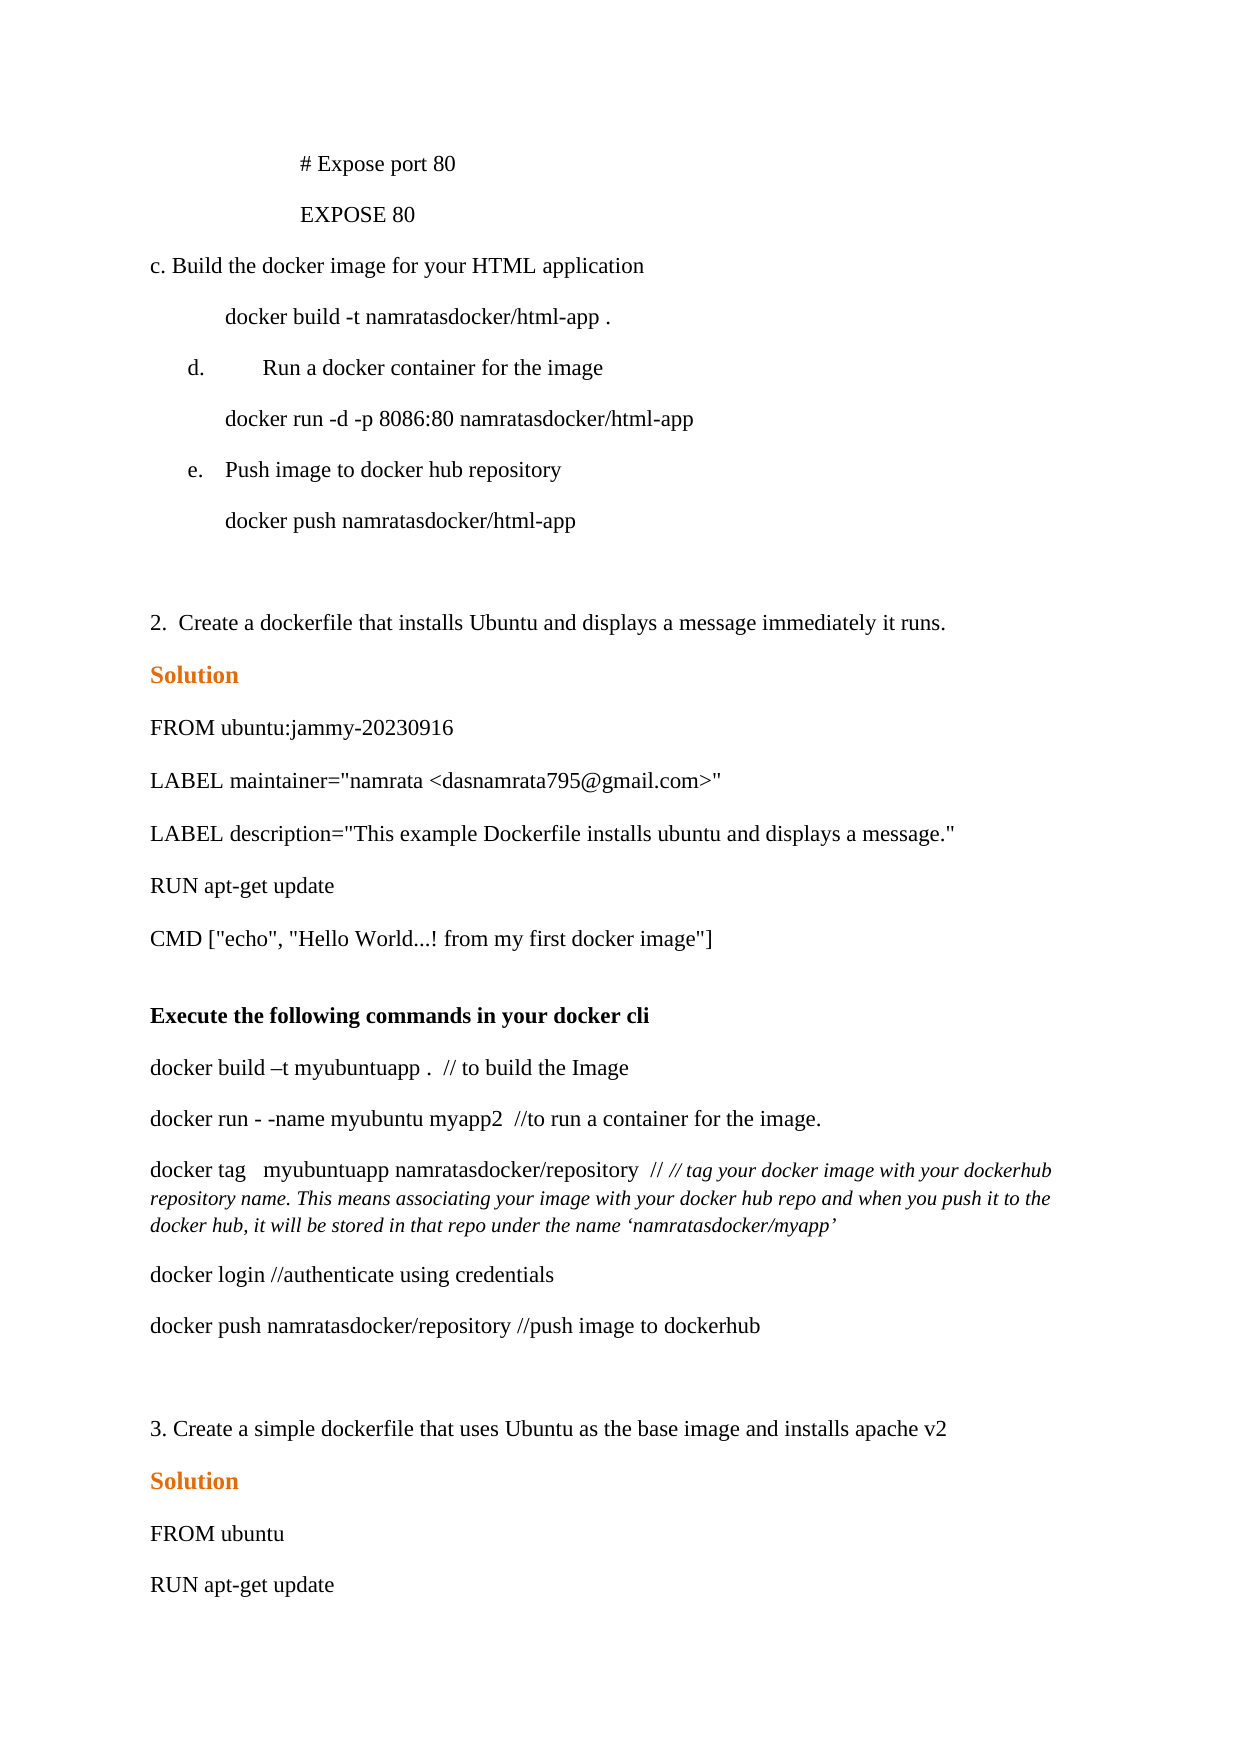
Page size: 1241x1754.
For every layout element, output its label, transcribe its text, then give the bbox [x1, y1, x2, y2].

list Run a docker container for the image [187, 354, 1090, 381]
text Solution [150, 660, 1090, 689]
text docker run - -name myubuntu myapp2 //to run a container for the image. [150, 1104, 1090, 1131]
text 2. Create a dockerfile that installs Ubuntu and displays a message immediately it runs. [150, 609, 1090, 636]
text docker build –t myubuntuapp . // to build the Image [150, 1053, 1090, 1080]
text RUN apt-get update [150, 1571, 1090, 1597]
text EXPOSE 80 [300, 201, 1090, 227]
text Execute the following commands in your docker cli [150, 1002, 1090, 1029]
text FROM ubuntu [150, 1519, 1090, 1546]
text docker run -d -p 8086:80 namratasdocker/html-app [150, 405, 1090, 432]
text docker tag myubuntuapp namratasdocker/repository // // tag your docker image with your dockerhub repository name. This means associating your image with your docker hub repo and when you push it to the docker hub, it will be stored in that repo under the name ‘namratasdocker/myapp’ [150, 1156, 1090, 1237]
text CMD ["echo", "Hello World...! from my first docker image"] [150, 925, 1090, 951]
text # Expose port 80 [300, 150, 1090, 176]
text c. Build the docker image for your HTML application [150, 252, 1090, 278]
text docker build -t namratasdocker/html-app . [150, 303, 1090, 329]
text docker push namratasdocker/html-app [150, 507, 1090, 534]
text docker push namratasdocker/repository //push image to dockerhub [150, 1313, 1090, 1339]
text LABEL maintainer="namrata <dasnamrata795@gmail.com>" [150, 767, 1090, 793]
text Solution [150, 1466, 1090, 1494]
text RUN apt-get update [150, 872, 1090, 899]
text docker login //authenticate using credentials [150, 1262, 1090, 1288]
text LABEL description="This example Dockerfile installs ubuntu and displays a message." [150, 820, 1090, 846]
text FROM ubuntu:jammy-20230916 [150, 714, 1090, 741]
text 3. Create a simple dockerfile that uses Ubuntu as the base image and installs apache v2 [150, 1415, 1090, 1441]
list Push image to docker hub repository [187, 456, 1090, 483]
